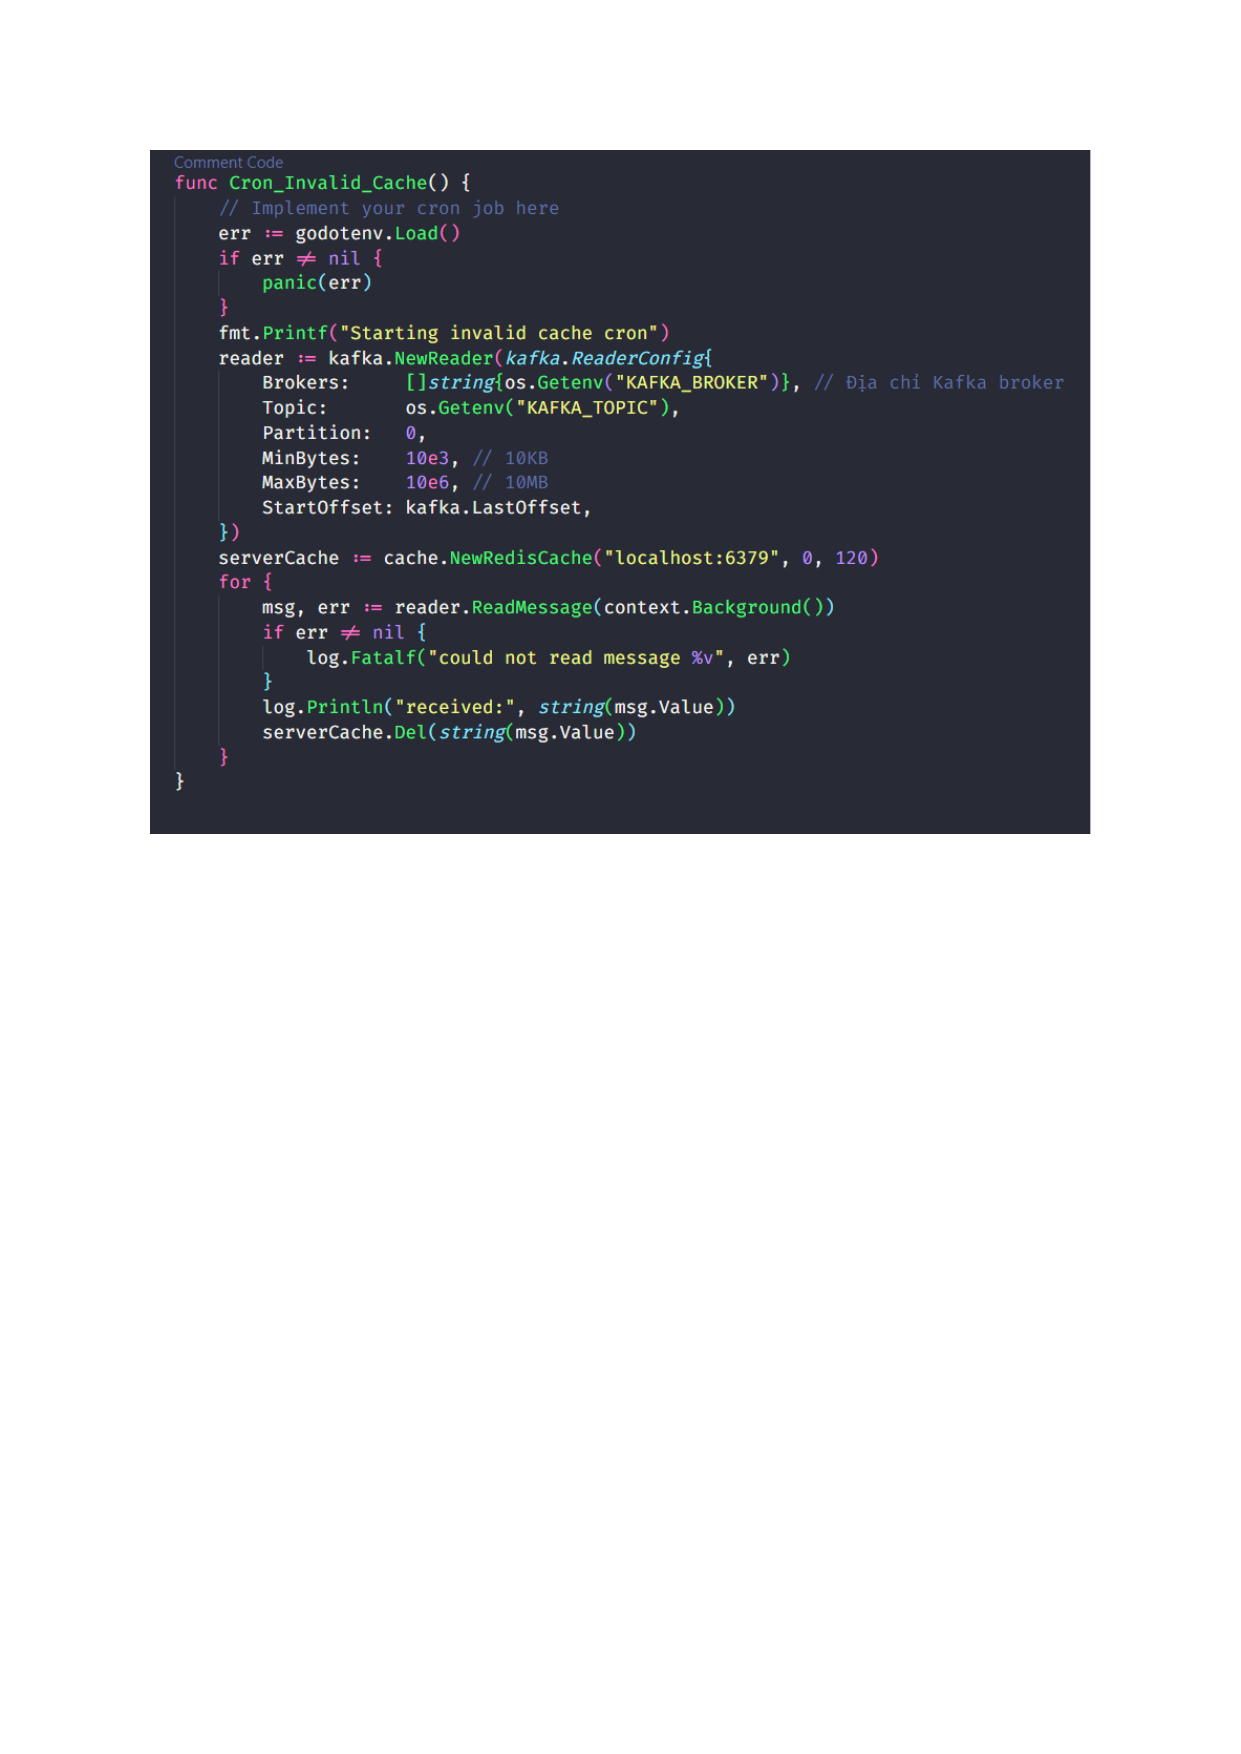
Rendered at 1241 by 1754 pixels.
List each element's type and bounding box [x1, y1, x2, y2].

picture [150, 150, 1091, 834]
